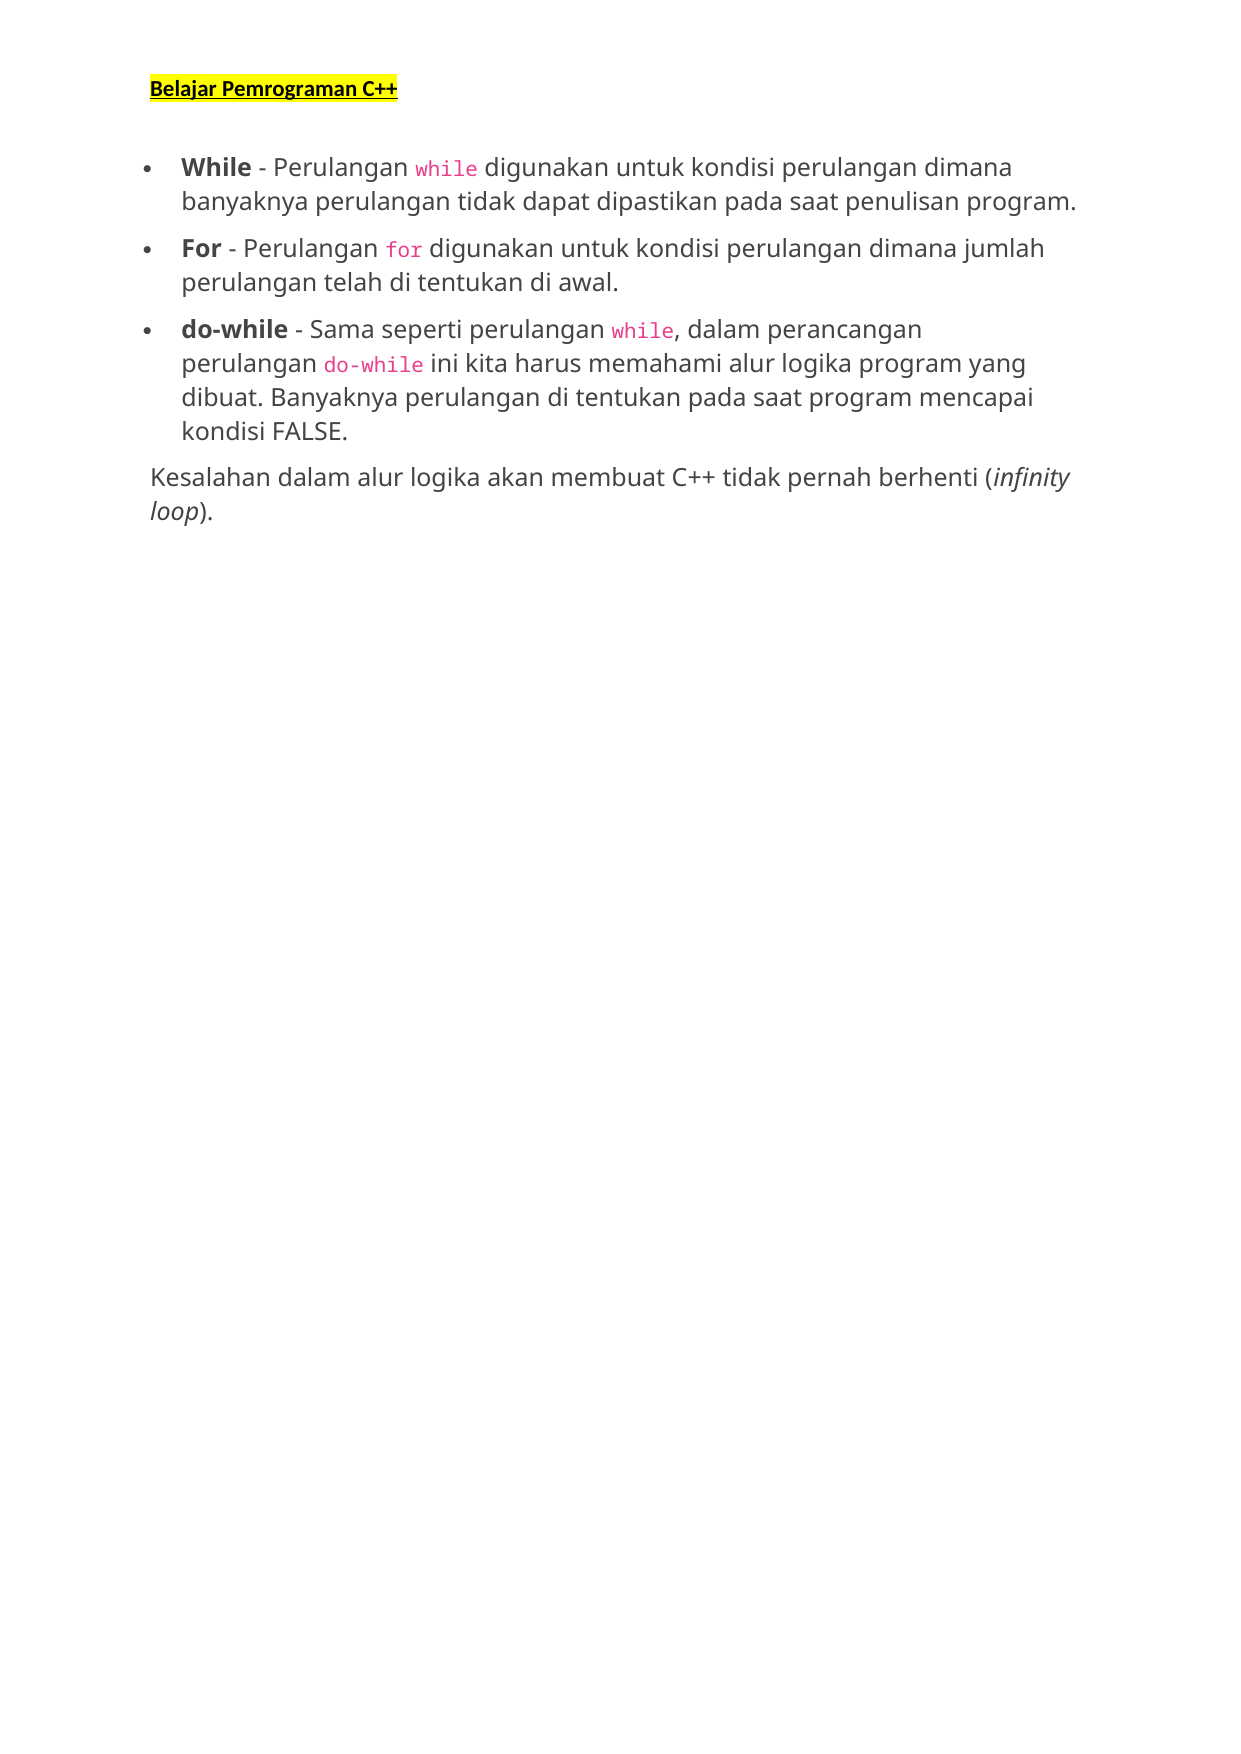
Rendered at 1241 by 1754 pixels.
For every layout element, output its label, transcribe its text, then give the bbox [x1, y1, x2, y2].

text Kesalahan dalam alur logika akan membuat C++ tidak pernah berhenti (infinity loop). [150, 460, 1090, 528]
list While - Perulangan while digunakan untuk kondisi perulangan dimana banyaknya perulangan tidak dapat dipastikan pada saat penulisan program. [144, 150, 1090, 218]
list do-while - Sama seperti perulangan while, dalam perancangan perulangan do-while ini kita harus memahami alur logika program yang dibuat. Banyaknya perulangan di tentukan pada saat program mencapai kondisi FALSE. [144, 311, 1090, 447]
list For - Perulangan for digunakan untuk kondisi perulangan dimana jumlah perulangan telah di tentukan di awal. [144, 231, 1090, 299]
